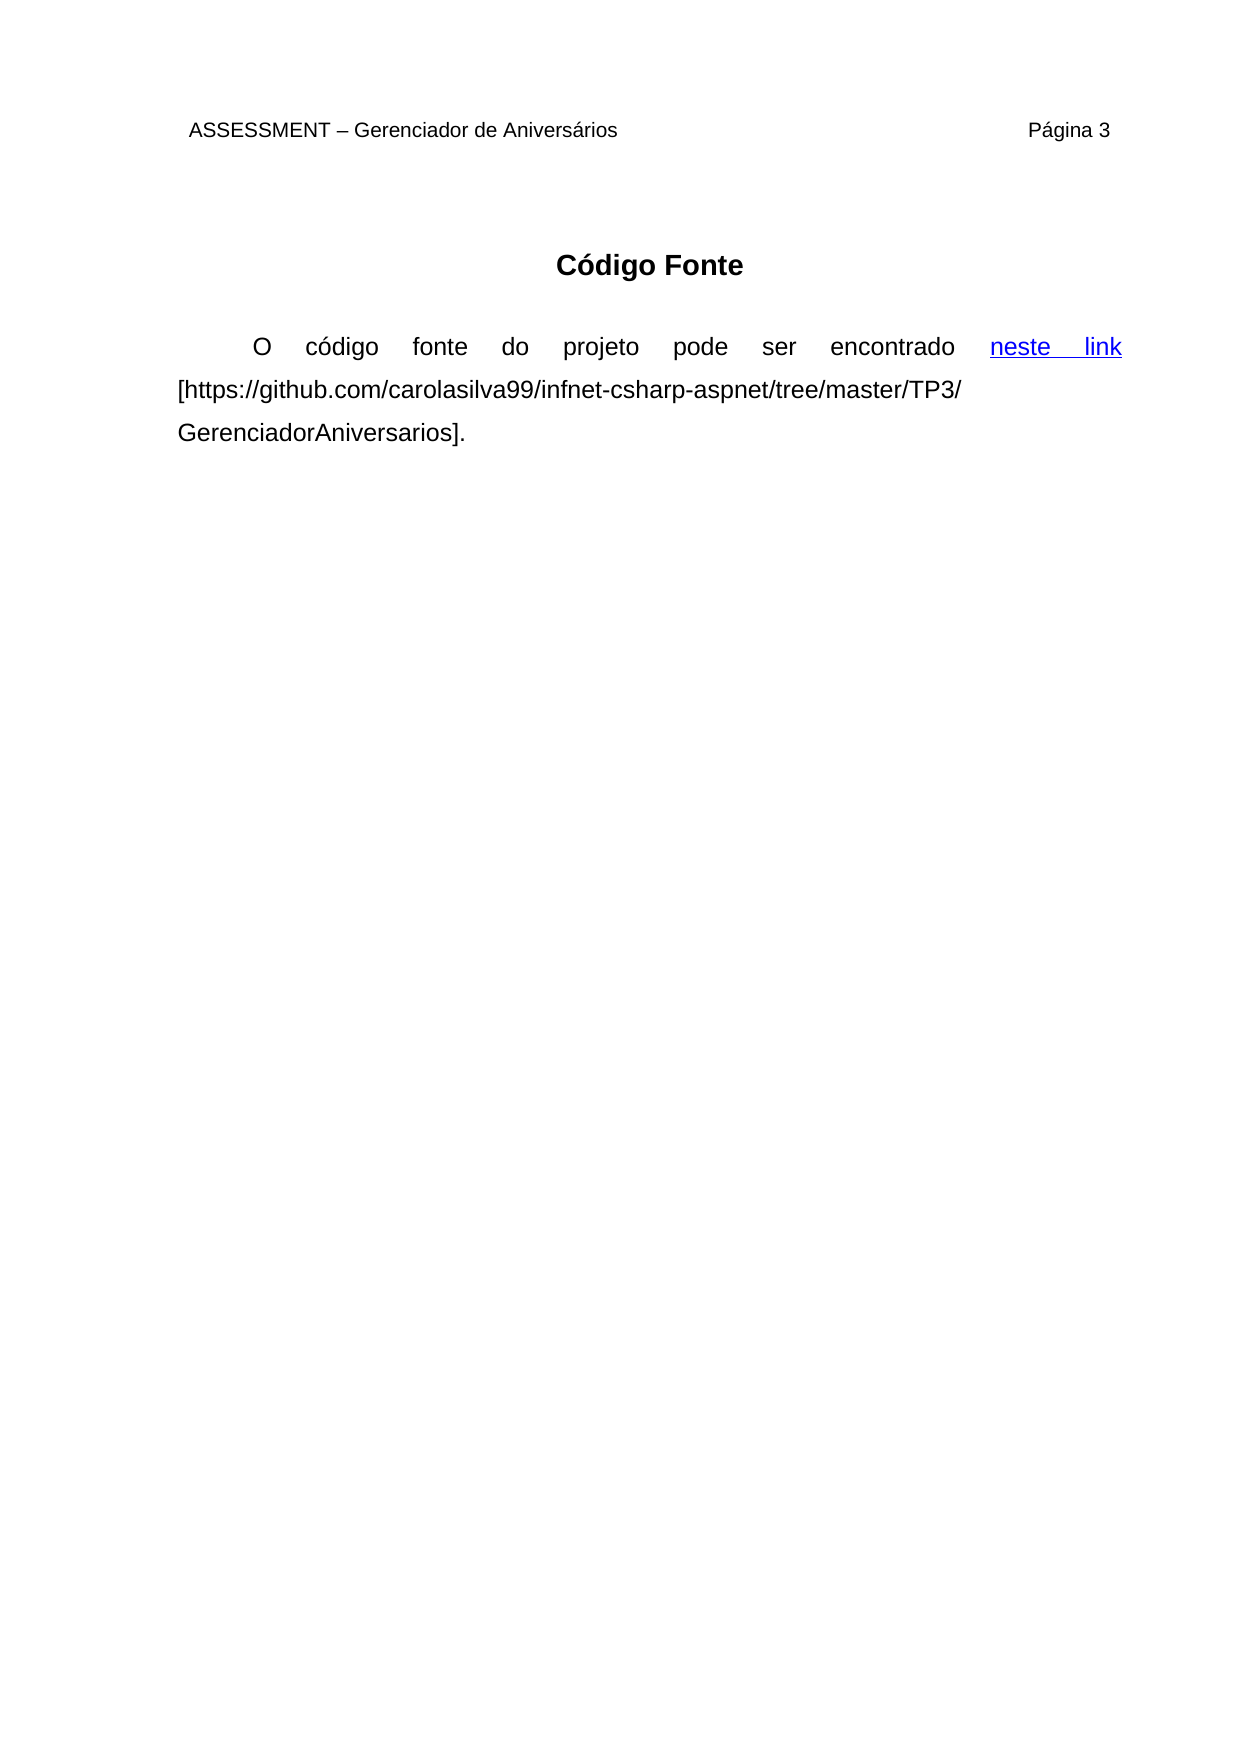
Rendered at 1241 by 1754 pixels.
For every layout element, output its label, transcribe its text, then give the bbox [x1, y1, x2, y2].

subtitle Código Fonte [177, 248, 1122, 282]
text O código fonte do projeto pode ser encontrado neste link [https://github.com/carolasilva99/infnet-csharp-aspnet/tree/master/TP3/GerenciadorAniversarios]. [177, 332, 1122, 447]
